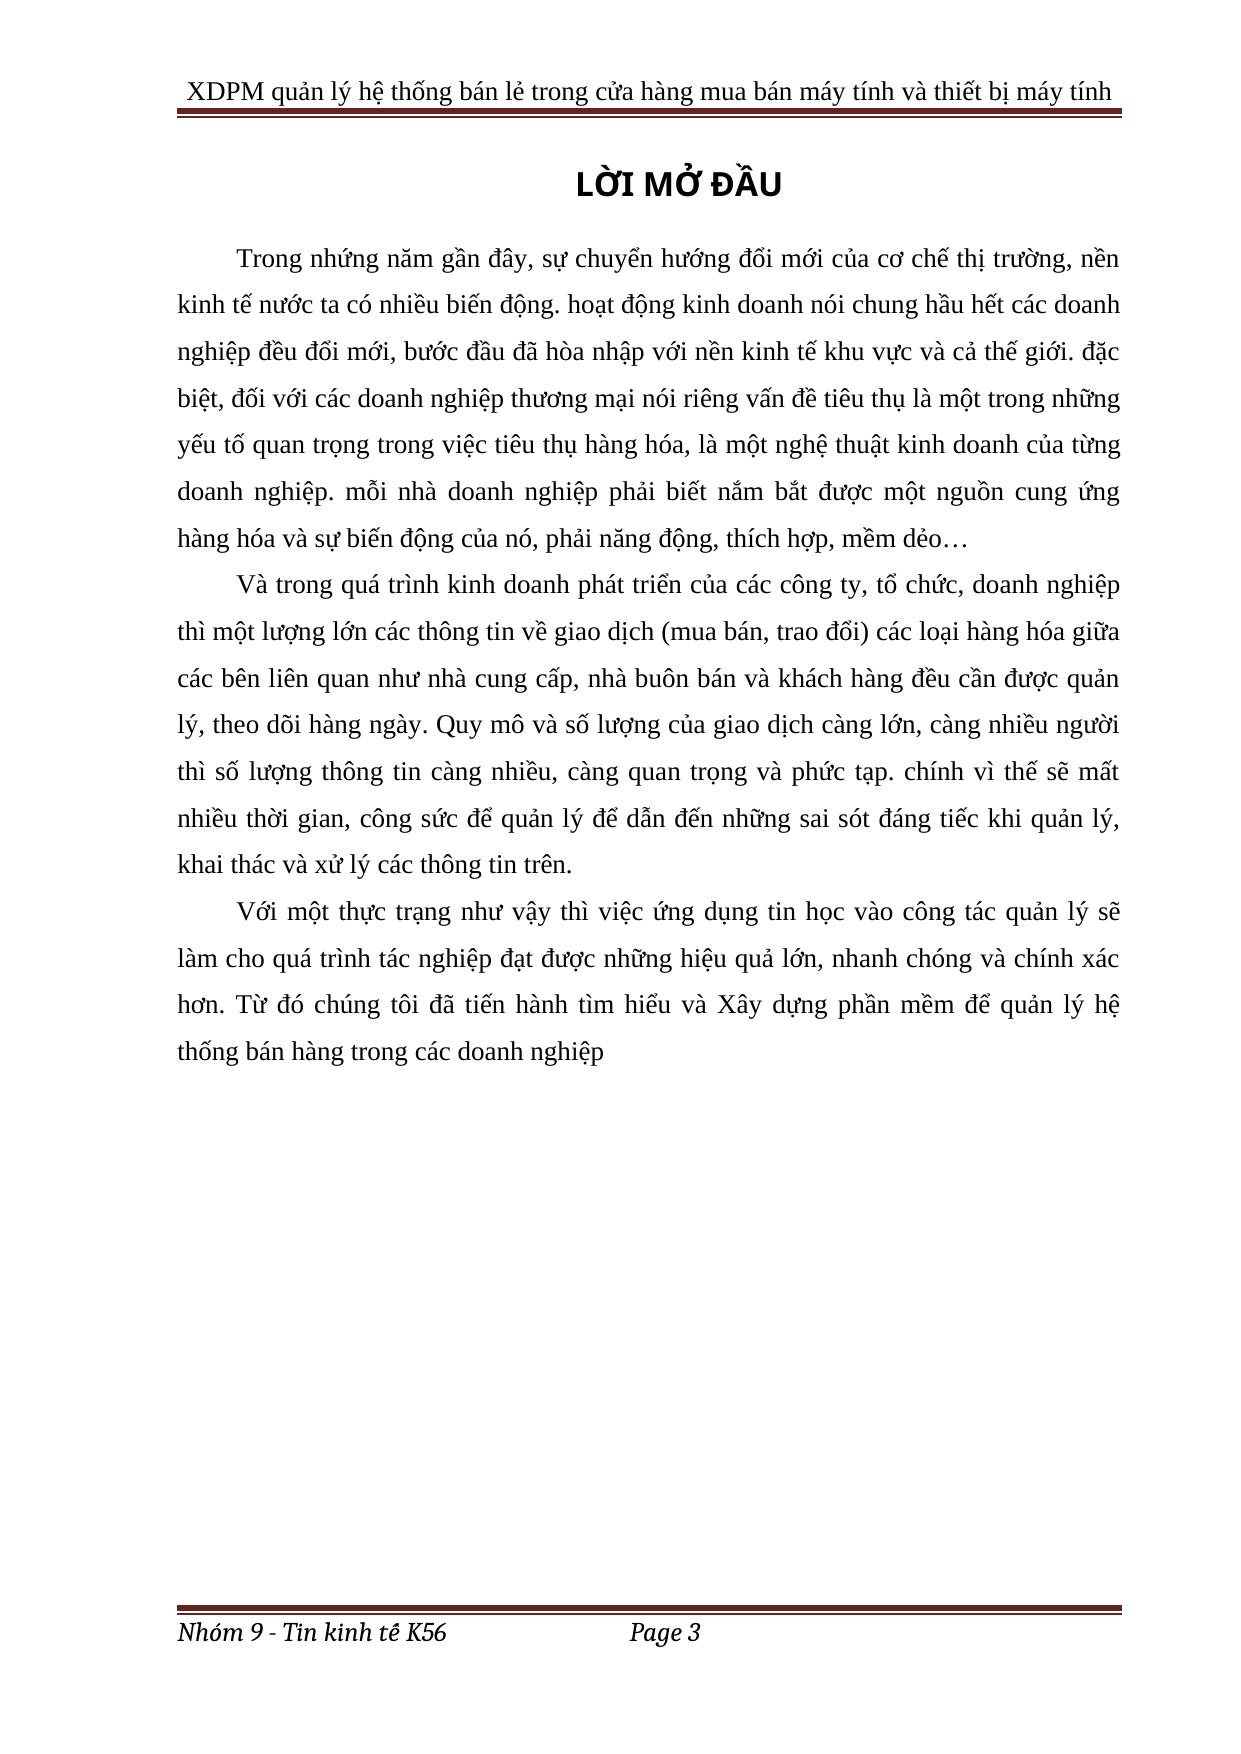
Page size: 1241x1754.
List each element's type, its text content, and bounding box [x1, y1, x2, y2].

text Và trong quá trình kinh doanh phát triển của các công ty, tổ chức, doanh nghiệp thì một lượng lớn các thông tin về giao dịch (mua bán, trao đổi) các loại hàng hóa giữa các bên liên quan như nhà cung cấp, nhà buôn bán và khách hàng đều cần được quản lý, theo dõi hàng ngày. Quy mô và số lượng của giao dịch càng lớn, càng nhiều người thì số lượng thông tin càng nhiều, càng quan trọng và phức tạp. chính vì thế sẽ mất nhiều thời gian, công sức để quản lý để dẫn đến những sai sót đáng tiếc khi quản lý, khai thác và xử lý các thông tin trên. [177, 568, 1122, 880]
text Với một thực trạng như vậy thì việc ứng dụng tin học vào công tác quản lý sẽ làm cho quá trình tác nghiệp đạt được những hiệu quả lớn, nhanh chóng và chính xác hơn. Từ đó chúng tôi đã tiến hành tìm hiểu và Xây dựng phần mềm để quản lý hệ thống bán hàng trong các doanh nghiệp [177, 895, 1122, 1066]
text Trong nhứng năm gần đây, sự chuyển hướng đổi mới của cơ chế thị trường, nền kinh tế nước ta có nhiều biến động. hoạt động kinh doanh nói chung hầu hết các doanh nghiệp đều đổi mới, bước đầu đã hòa nhập với nền kinh tế khu vực và cả thế giới. đặc biệt, đối với các doanh nghiệp thương mại nói riêng vấn đề tiêu thụ là một trong những yếu tố quan trọng trong việc tiêu thụ hàng hóa, là một nghệ thuật kinh doanh của từng doanh nghiệp. mỗi nhà doanh nghiệp phải biết nắm bắt được một nguồn cung ứng hàng hóa và sự biến động của nó, phải năng động, thích hợp, mềm dẻo… [177, 242, 1122, 553]
text LỜI MỞ ĐẦU [177, 161, 1122, 207]
